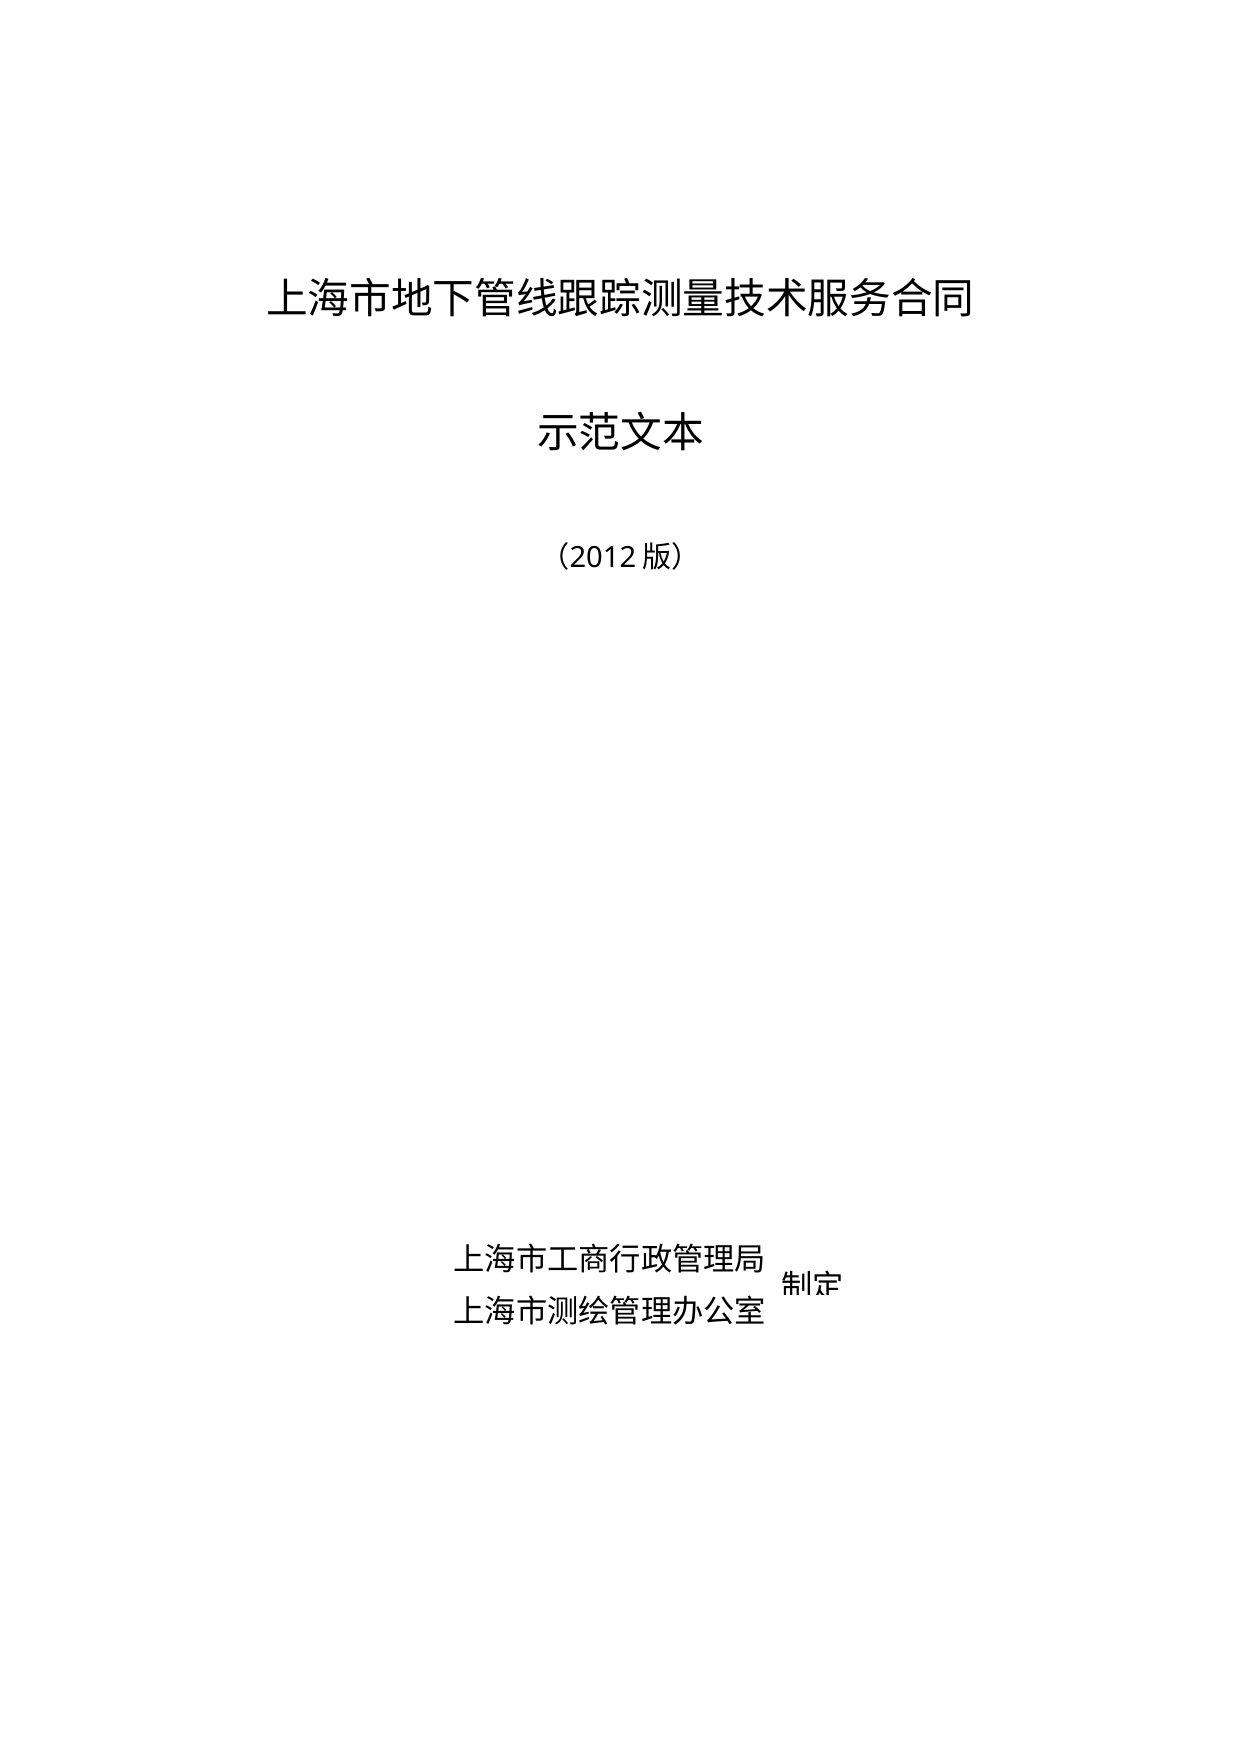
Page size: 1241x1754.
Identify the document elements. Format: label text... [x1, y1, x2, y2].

text 上海市工商行政管理局 [187, 1234, 1053, 1279]
text （2012版） [187, 533, 1053, 576]
text 示范文本 [187, 399, 1053, 459]
text 上海市测绘管理办公室 [187, 1286, 1053, 1331]
text 上海市地下管线跟踪测量技术服务合同 [187, 265, 1053, 325]
